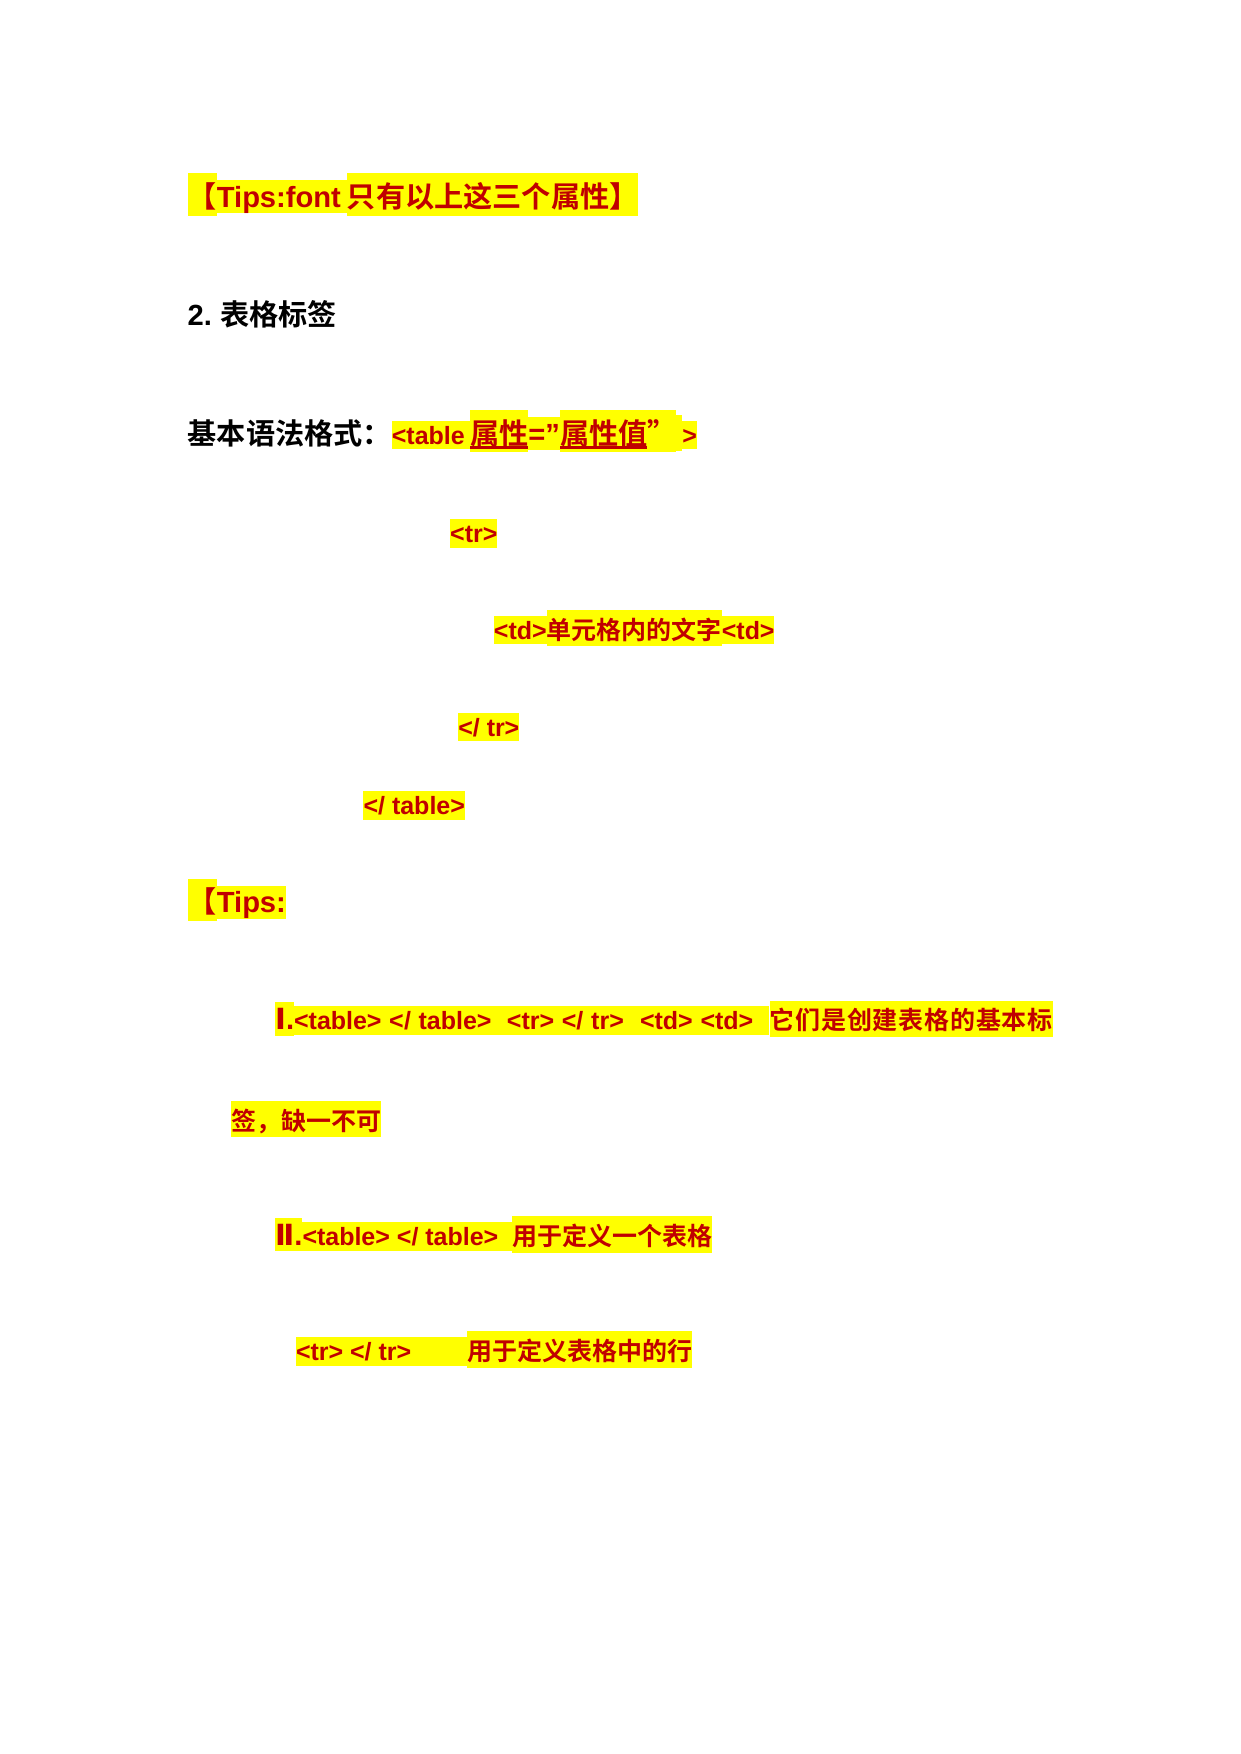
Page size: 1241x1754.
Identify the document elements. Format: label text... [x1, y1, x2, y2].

subtitle 基本语法格式：<table属性=”属性值” > [187, 399, 1053, 464]
subtitle 【Tips:font只有以上这三个属性】 [187, 162, 1053, 227]
subtitle 【Tips: [187, 868, 1053, 933]
subtitle <tr> [406, 517, 1053, 550]
subtitle </ table> [187, 789, 1053, 822]
subtitle Ⅱ.<table> </ table> 用于定义一个表格 [231, 1202, 1053, 1267]
subtitle <tr> </ tr> 用于定义表格中的行 [187, 1317, 1053, 1382]
subtitle 表格标签 [187, 280, 1053, 345]
subtitle Ⅰ.<table> </ table> <tr> </ tr> <td> <td> 它们是创建表格的基本标签，缺一不可 [231, 986, 1053, 1152]
subtitle </ tr> [187, 711, 1053, 743]
subtitle <td>单元格内的文字<td> [450, 596, 1053, 661]
